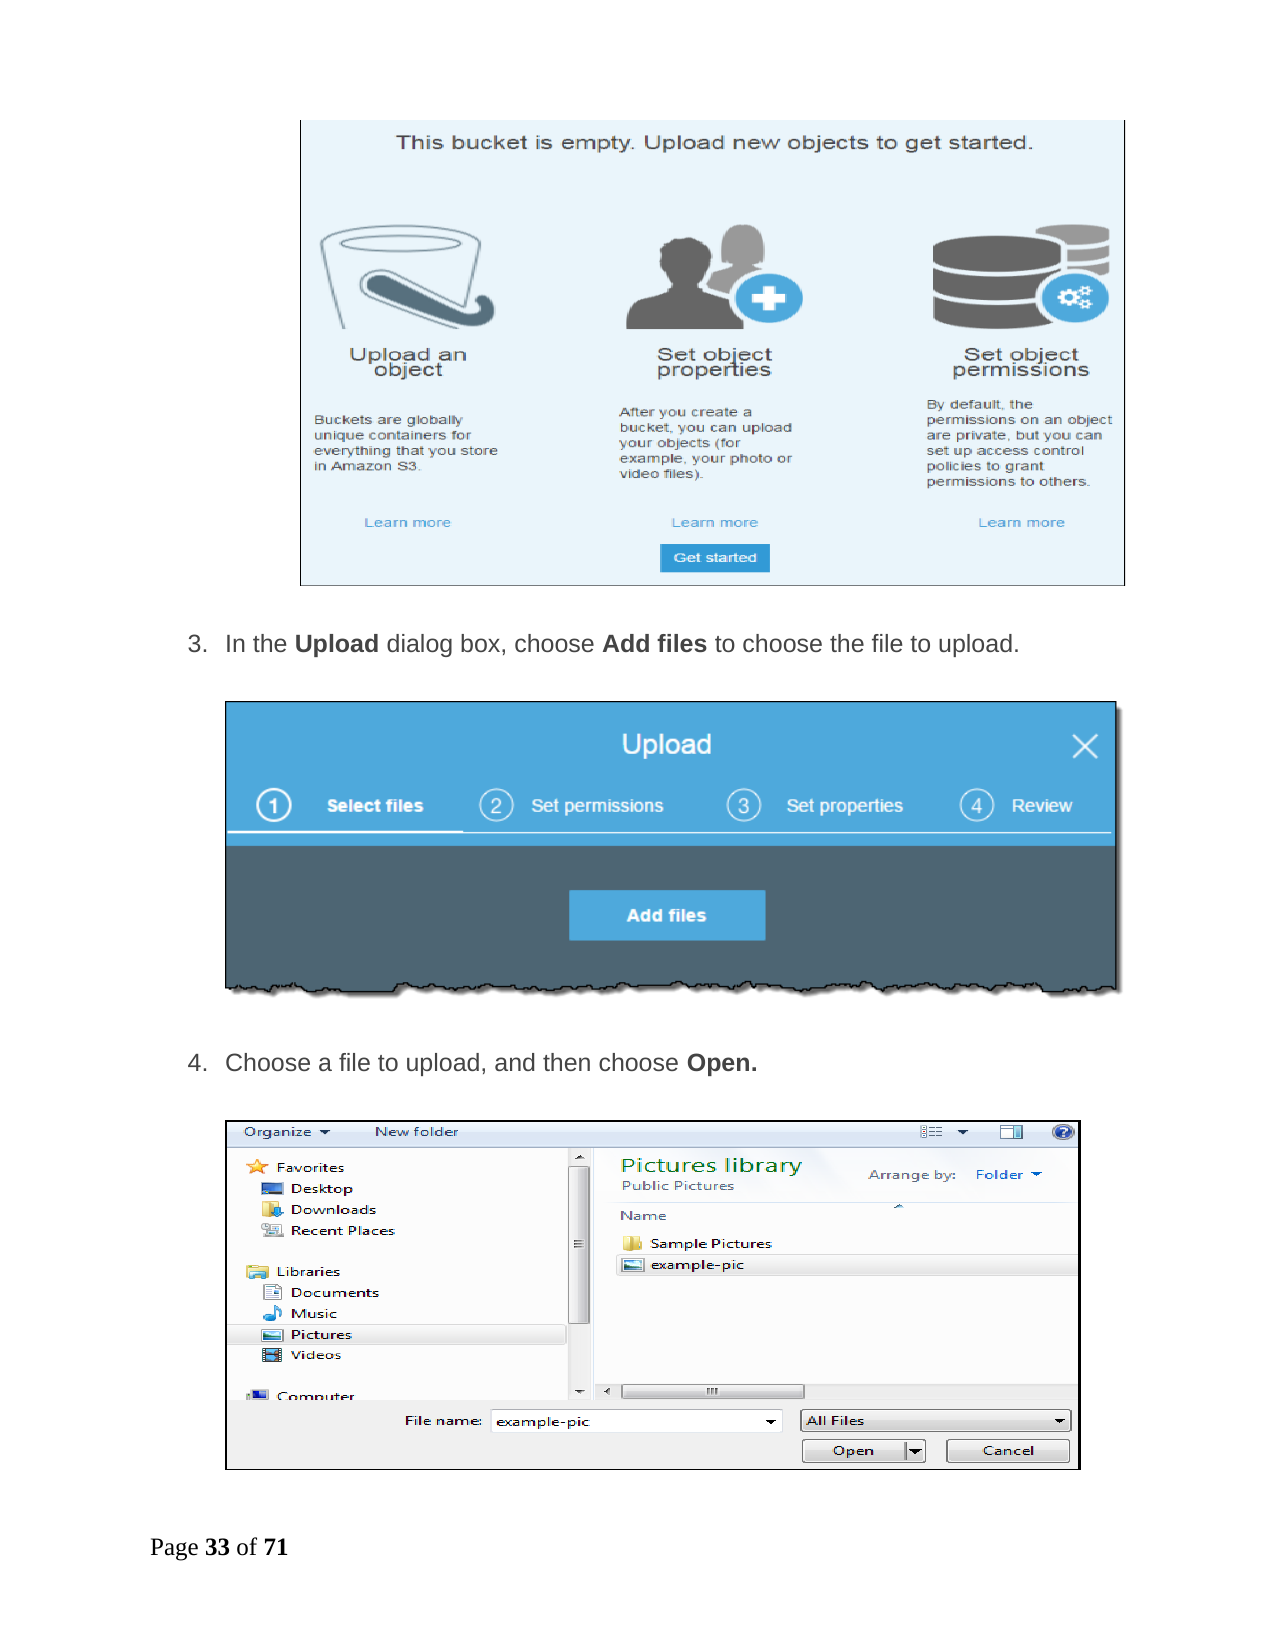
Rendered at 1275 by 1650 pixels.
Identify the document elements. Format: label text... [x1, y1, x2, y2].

picture [225, 1120, 1081, 1470]
list Choose a file to upload, and then choose Open. [187, 1048, 1125, 1077]
picture [225, 701, 1131, 1005]
list In the Upload dialog box, choose Add files to choose the file to upload. [187, 629, 1125, 658]
picture [300, 120, 1125, 586]
